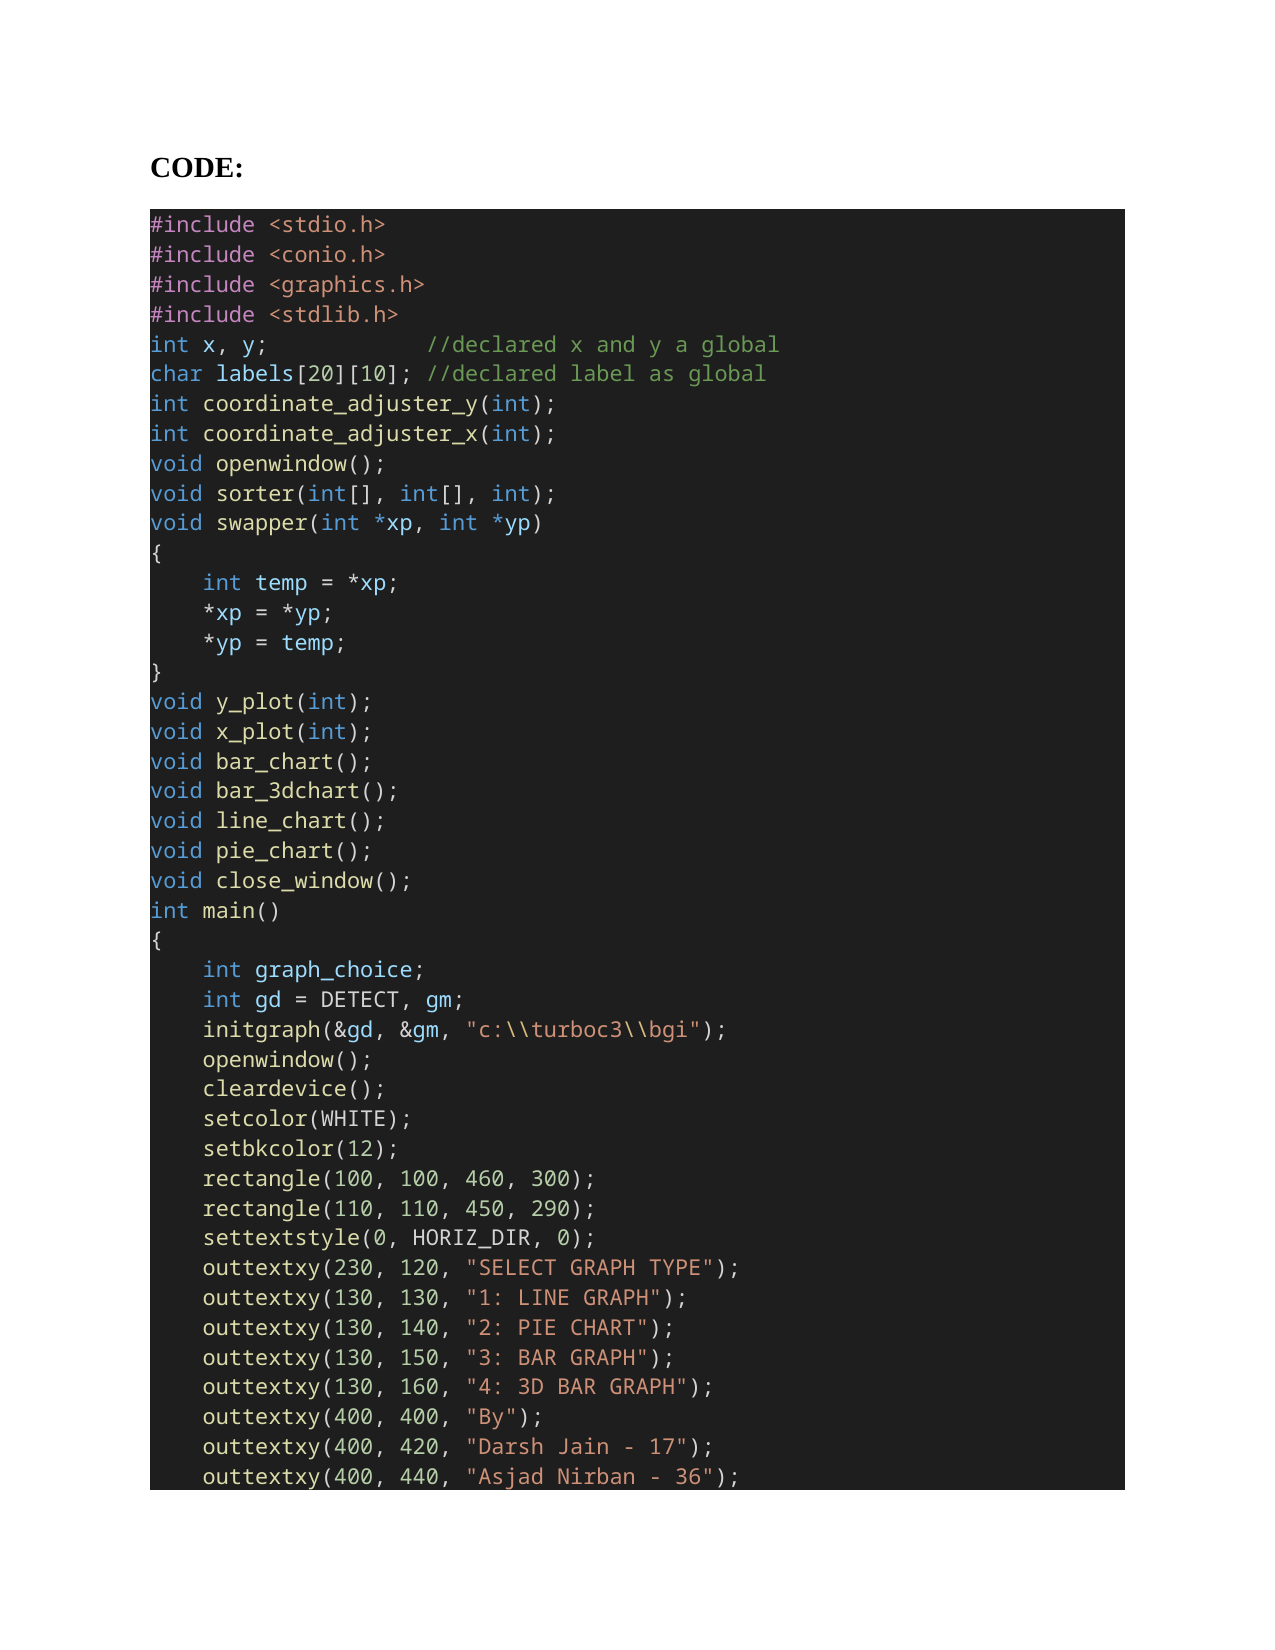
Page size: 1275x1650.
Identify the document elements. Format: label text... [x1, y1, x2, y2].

text void line_chart(); [150, 805, 1125, 835]
text outtextxy(130, 160, "4: 3D BAR GRAPH"); [150, 1371, 1125, 1401]
text *xp = *yp; [150, 597, 1125, 626]
text { [150, 924, 1125, 954]
text void openwindow(); [150, 448, 1125, 477]
text #include <stdio.h> [150, 209, 1125, 239]
text int gd = DETECT, gm; [150, 984, 1125, 1014]
text int graph_choice; [150, 954, 1125, 984]
text openwindow(); [150, 1043, 1125, 1073]
text outtextxy(400, 420, "Darsh Jain - 17"); [150, 1431, 1125, 1461]
text outtextxy(400, 400, "By"); [150, 1401, 1125, 1431]
text int temp = *xp; [150, 567, 1125, 597]
text int x, y; //declared x and y a global [150, 328, 1125, 358]
text #include <stdlib.h> [150, 299, 1125, 328]
text #include <conio.h> [150, 239, 1125, 269]
text void swapper(int *xp, int *yp) [150, 507, 1125, 537]
text { [150, 537, 1125, 567]
text *yp = temp; [150, 626, 1125, 656]
text int coordinate_adjuster_y(int); [150, 388, 1125, 418]
text outtextxy(400, 440, "Asjad Nirban - 36"); [150, 1461, 1125, 1490]
text outtextxy(130, 130, "1: LINE GRAPH"); [150, 1282, 1125, 1312]
text rectangle(110, 110, 450, 290); [150, 1192, 1125, 1222]
text void bar_3dchart(); [150, 775, 1125, 805]
text setcolor(WHITE); [150, 1103, 1125, 1133]
text void y_plot(int); [150, 686, 1125, 716]
text CODE: [150, 150, 1125, 183]
text rectangle(100, 100, 460, 300); [150, 1163, 1125, 1192]
text void close_window(); [150, 865, 1125, 894]
text void pie_chart(); [150, 835, 1125, 865]
text int coordinate_adjuster_x(int); [150, 418, 1125, 448]
text void bar_chart(); [150, 746, 1125, 775]
text } [150, 656, 1125, 686]
text #include <graphics.h> [150, 269, 1125, 299]
text cleardevice(); [150, 1073, 1125, 1103]
text char labels[20][10]; //declared label as global [150, 358, 1125, 388]
text int main() [150, 894, 1125, 924]
text initgraph(&gd, &gm, "c:\\turboc3\\bgi"); [150, 1014, 1125, 1043]
text setbkcolor(12); [150, 1133, 1125, 1163]
text void sorter(int[], int[], int); [150, 477, 1125, 507]
text outtextxy(230, 120, "SELECT GRAPH TYPE"); [150, 1252, 1125, 1282]
text outtextxy(130, 140, "2: PIE CHART"); [150, 1312, 1125, 1341]
text settextstyle(0, HORIZ_DIR, 0); [150, 1222, 1125, 1252]
text outtextxy(130, 150, "3: BAR GRAPH"); [150, 1341, 1125, 1371]
text void x_plot(int); [150, 716, 1125, 746]
